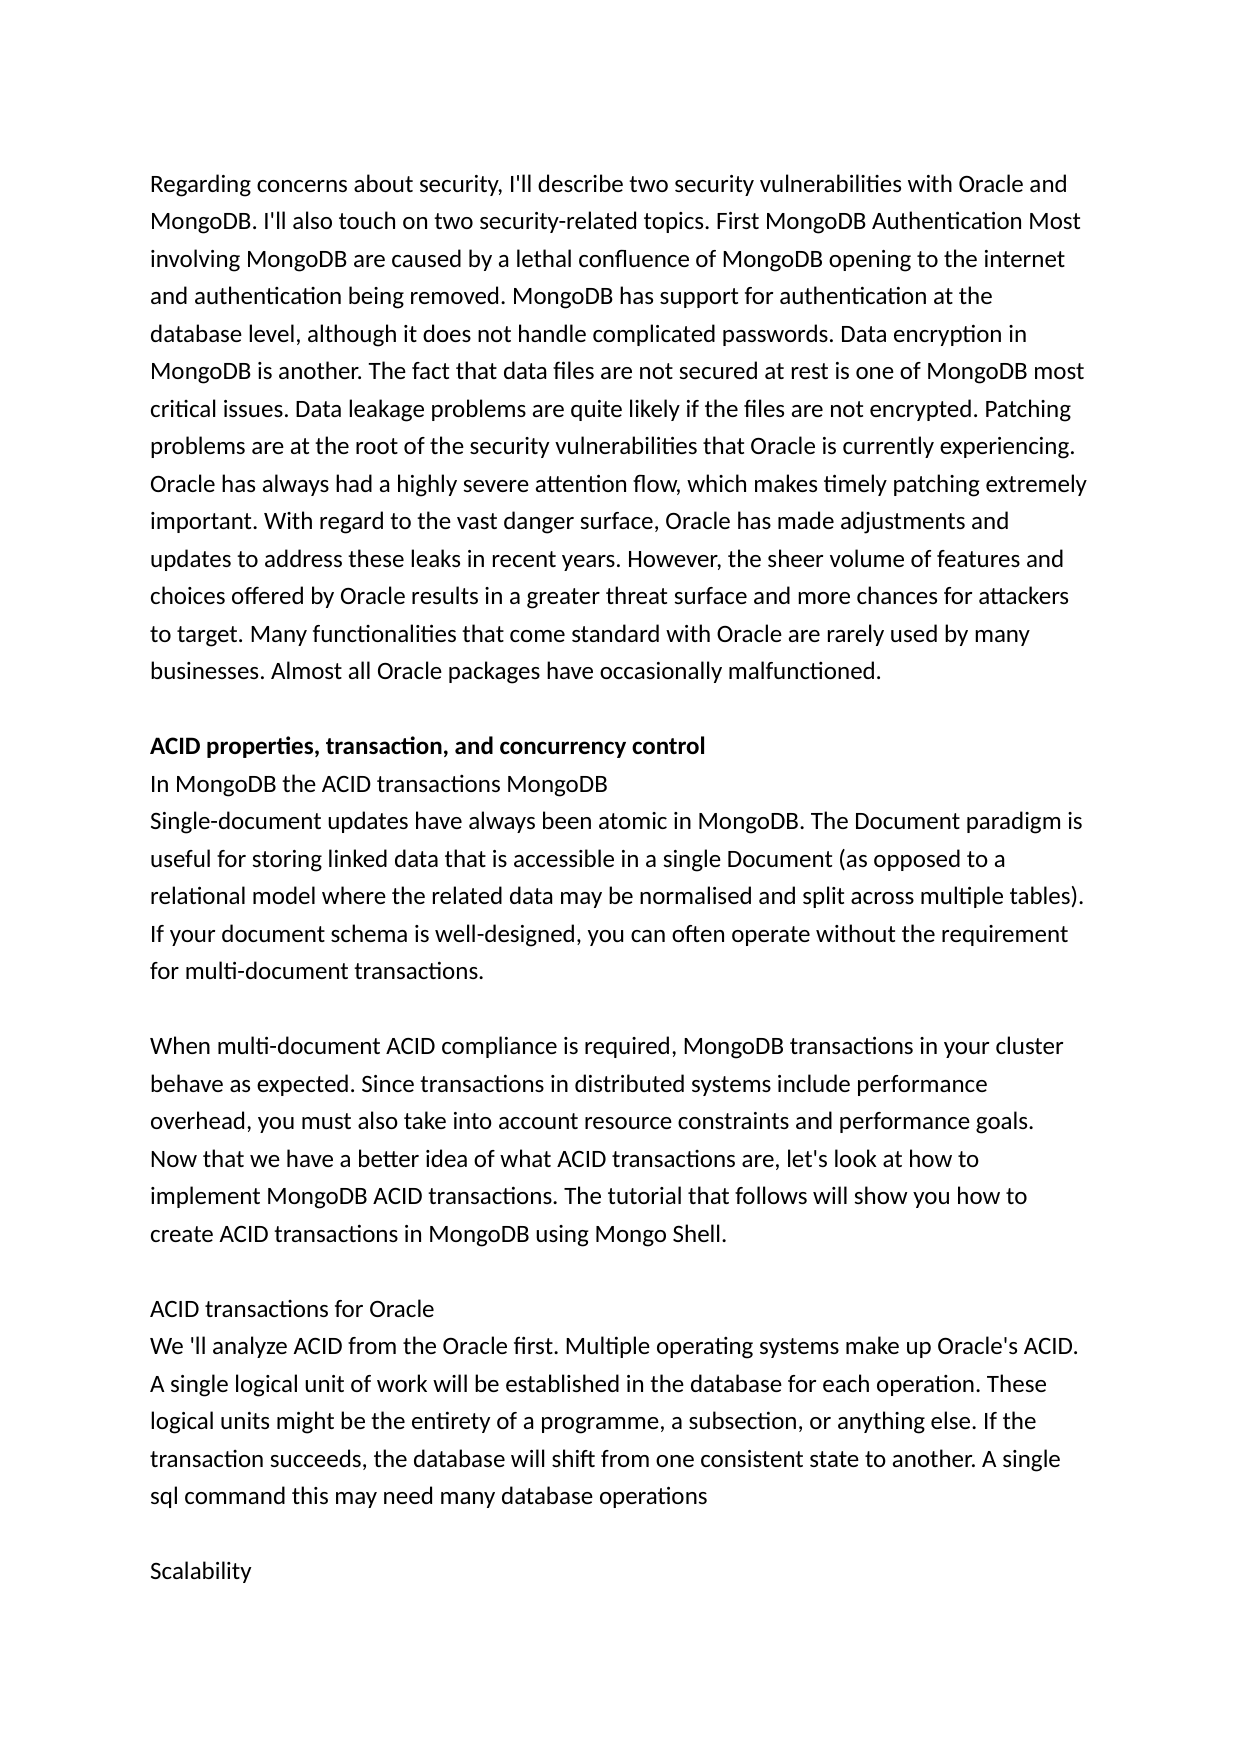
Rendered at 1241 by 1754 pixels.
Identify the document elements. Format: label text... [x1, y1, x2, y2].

text In MongoDB the ACID transactions MongoDB [150, 764, 1090, 802]
text We 'll analyze ACID from the Oracle first. Multiple operating systems make up Oracle's ACID. A single logical unit of work will be established in the database for each operation. These logical units might be the entirety of a programme, a subsection, or anything else. If the transaction succeeds, the database will shift from one consistent state to another. A single sql command this may need many database operations [150, 1327, 1090, 1514]
text When multi-document ACID compliance is required, MongoDB transactions in your cluster behave as expected. Since transactions in distributed systems include performance overhead, you must also take into account resource constraints and performance goals. [150, 1027, 1090, 1139]
text Regarding concerns about security, I'll describe two security vulnerabilities with Oracle and MongoDB. I'll also touch on two security-related topics. First MongoDB Authentication Most involving MongoDB are caused by a lethal confluence of MongoDB opening to the internet and authentication being removed. MongoDB has support for authentication at the database level, although it does not handle complicated passwords. Data encryption in MongoDB is another. The fact that data files are not secured at rest is one of MongoDB most critical issues. Data leakage problems are quite likely if the files are not encrypted. Patching problems are at the root of the security vulnerabilities that Oracle is currently experiencing. Oracle has always had a highly severe attention flow, which makes timely patching extremely important. With regard to the vast danger surface, Oracle has made adjustments and updates to address these leaks in recent years. However, the sheer volume of features and choices offered by Oracle results in a greater threat surface and more chances for attackers to target. Many functionalities that come standard with Oracle are rarely used by many businesses. Almost all Oracle packages have occasionally malfunctioned. [150, 164, 1090, 689]
text Now that we have a better idea of what ACID transactions are, let's look at how to implement MongoDB ACID transactions. The tutorial that follows will show you how to create ACID transactions in MongoDB using Mongo Shell. [150, 1139, 1090, 1252]
text Scalability [150, 1552, 1090, 1589]
text ACID transactions for Oracle [150, 1289, 1090, 1327]
text Single-document updates have always been atomic in MongoDB. The Document paradigm is useful for storing linked data that is accessible in a single Document (as opposed to a relational model where the related data may be normalised and split across multiple tables). If your document schema is well-designed, you can often operate without the requirement for multi-document transactions. [150, 802, 1090, 989]
text ACID properties, transaction, and concurrency control [150, 727, 1090, 764]
